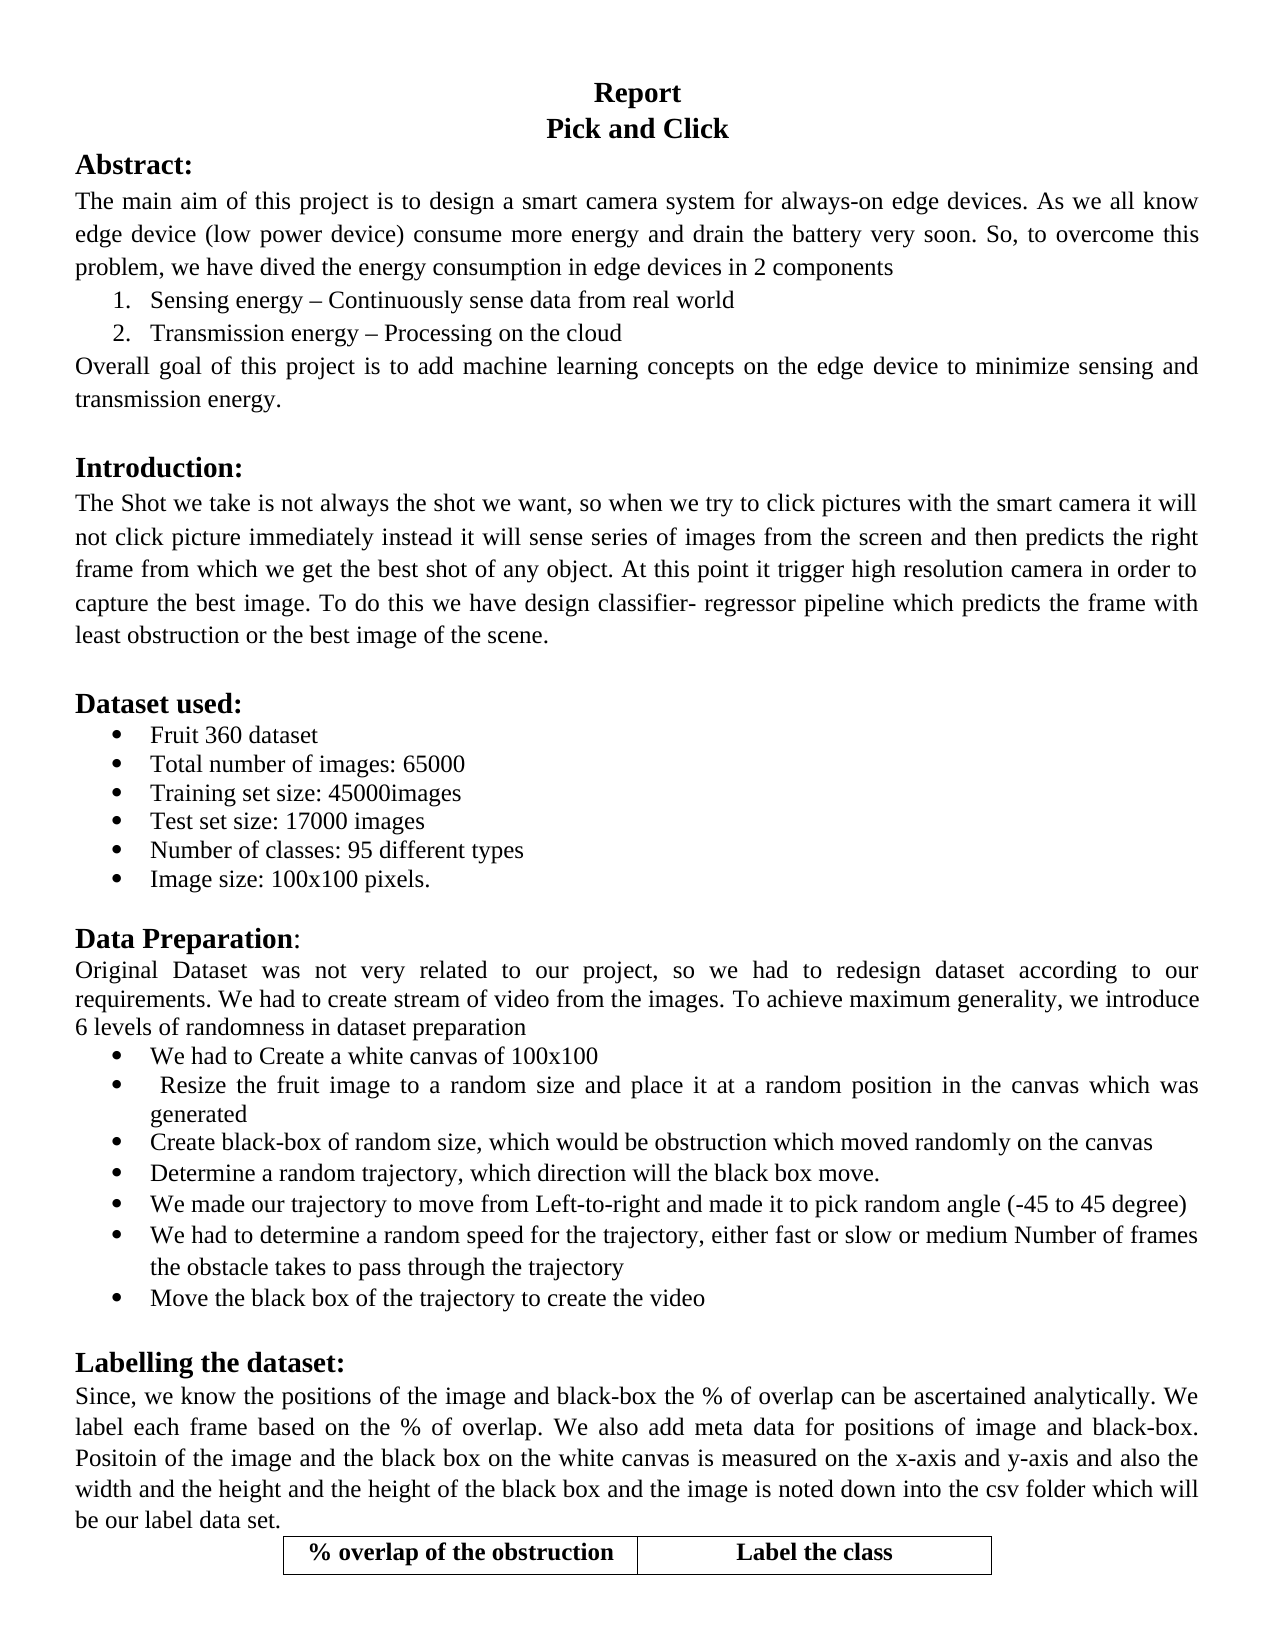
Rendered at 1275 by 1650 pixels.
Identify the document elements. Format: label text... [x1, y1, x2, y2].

table_header Label the class [638, 1537, 991, 1574]
list Determine a random trajectory, which direction will the black box move. [112, 1158, 1200, 1187]
list Training set size: 45000images [112, 778, 1200, 806]
list Move the black box of the trajectory to create the video [112, 1283, 1200, 1311]
list Image size: 100x100 pixels. [112, 864, 1200, 893]
text Data Preparation: [75, 921, 1200, 955]
text Since, we know the positions of the image and black-box the % of overlap can be ascertained analytically. We label each frame based on the % of overlap. We also add meta data for positions of image and black-box. Positoin of the image and the black box on the white canvas is measured on the x-axis and y-axis and also the width and the height and the height of the black box and the image is noted down into the csv folder which will be our label data set. [75, 1381, 1200, 1534]
text Introduction: [75, 450, 1200, 483]
text The main aim of this project is to design a smart camera system for always-on edge devices. As we all know edge device (low power device) consume more energy and drain the battery very soon. So, to overcome this problem, we have dived the energy consumption in edge devices in 2 components [75, 186, 1200, 281]
list Create black-box of random size, which would be obstruction which moved randomly on the canvas [112, 1127, 1200, 1156]
list Total number of images: 65000 [112, 749, 1200, 778]
list Fruit 360 dataset [112, 720, 1200, 749]
list Sensing energy – Continuously sense data from real world [112, 285, 1200, 314]
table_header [284, 1537, 637, 1574]
text Overall goal of this project is to add machine learning concepts on the edge device to minimize sensing and transmission energy. [75, 351, 1200, 413]
list We made our trajectory to move from Left-to-right and made it to pick random angle (-45 to 45 degree) [112, 1189, 1200, 1218]
list Number of classes: 95 different types [112, 835, 1200, 864]
list Transmission energy – Processing on the cloud [112, 318, 1200, 347]
text Pick and Click [75, 111, 1200, 145]
text Dataset used: [75, 687, 1200, 720]
list We had to determine a random speed for the trajectory, either fast or slow or medium Number of frames the obstacle takes to pass through the trajectory [112, 1221, 1200, 1280]
list Test set size: 17000 images [112, 806, 1200, 835]
text Original Dataset was not very related to our project, so we had to redesign dataset according to our requirements. We had to create stream of video from the images. To achieve maximum generality, we introduce 6 levels of randomness in dataset preparation [75, 955, 1200, 1041]
text Labelling the dataset: [75, 1345, 1200, 1378]
text The Shot we take is not always the shot we want, so when we try to click pictures with the smart camera it will not click picture immediately instead it will sense series of images from the screen and then predicts the right frame from which we get the best shot of any object. At this point it trigger high resolution camera in order to capture the best image. To do this we have design classifier- regressor pipeline which predicts the frame with least obstruction or the best image of the scene. [75, 488, 1200, 649]
text Report [75, 75, 1200, 108]
list We had to Create a white canvas of 100x100 [112, 1041, 1200, 1070]
list Resize the fruit image to a random size and place it at a random position in the canvas which was generated [112, 1070, 1200, 1127]
text Abstract: [75, 147, 1200, 181]
